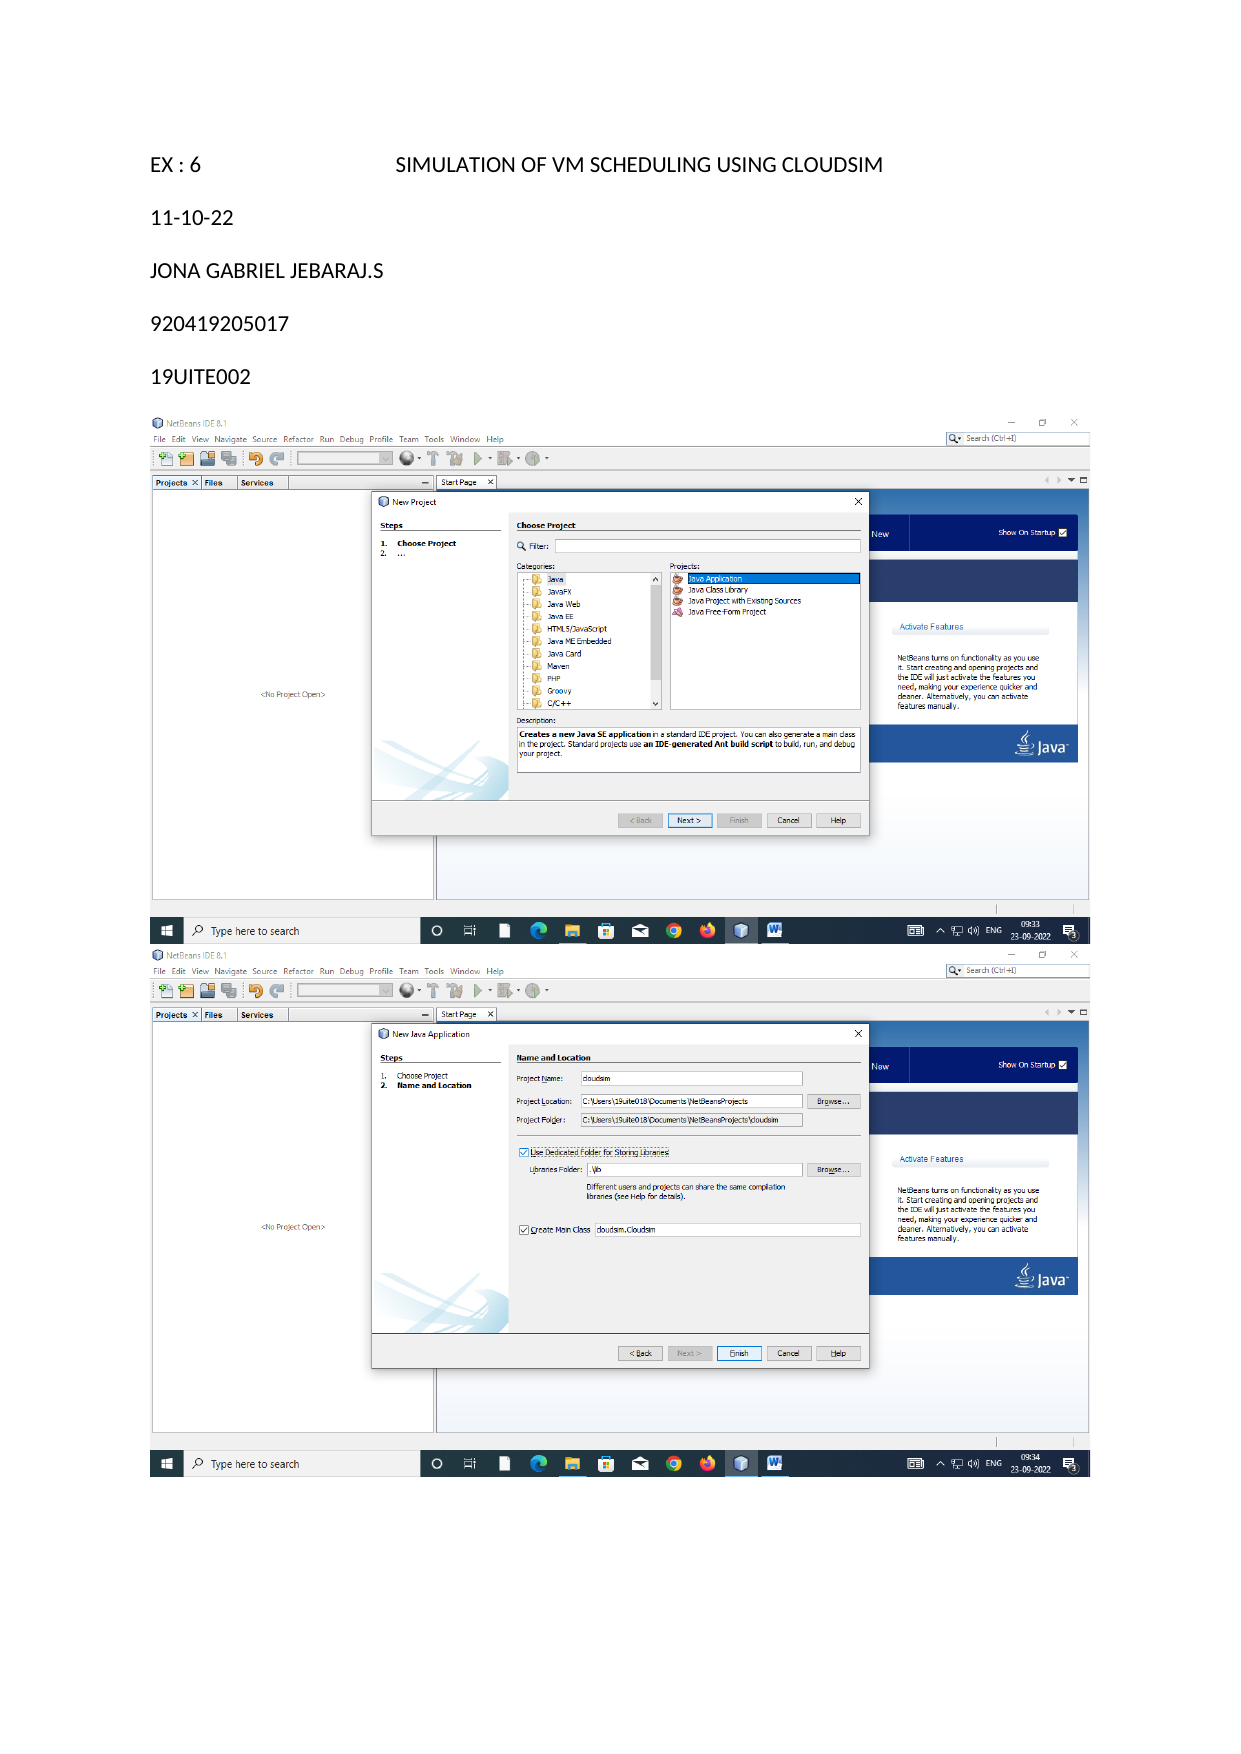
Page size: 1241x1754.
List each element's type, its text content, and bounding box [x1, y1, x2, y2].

picture [150, 947, 1091, 1477]
text 920419205017 [150, 309, 1090, 337]
text 19UITE002 [150, 362, 1090, 390]
text 11-10-22 [150, 203, 1090, 231]
text EX : 6 SIMULATION OF VM SCHEDULING USING CLOUDSIM [150, 150, 1090, 178]
text JONA GABRIEL JEBARAJ.S [150, 256, 1090, 284]
picture [150, 415, 1091, 944]
